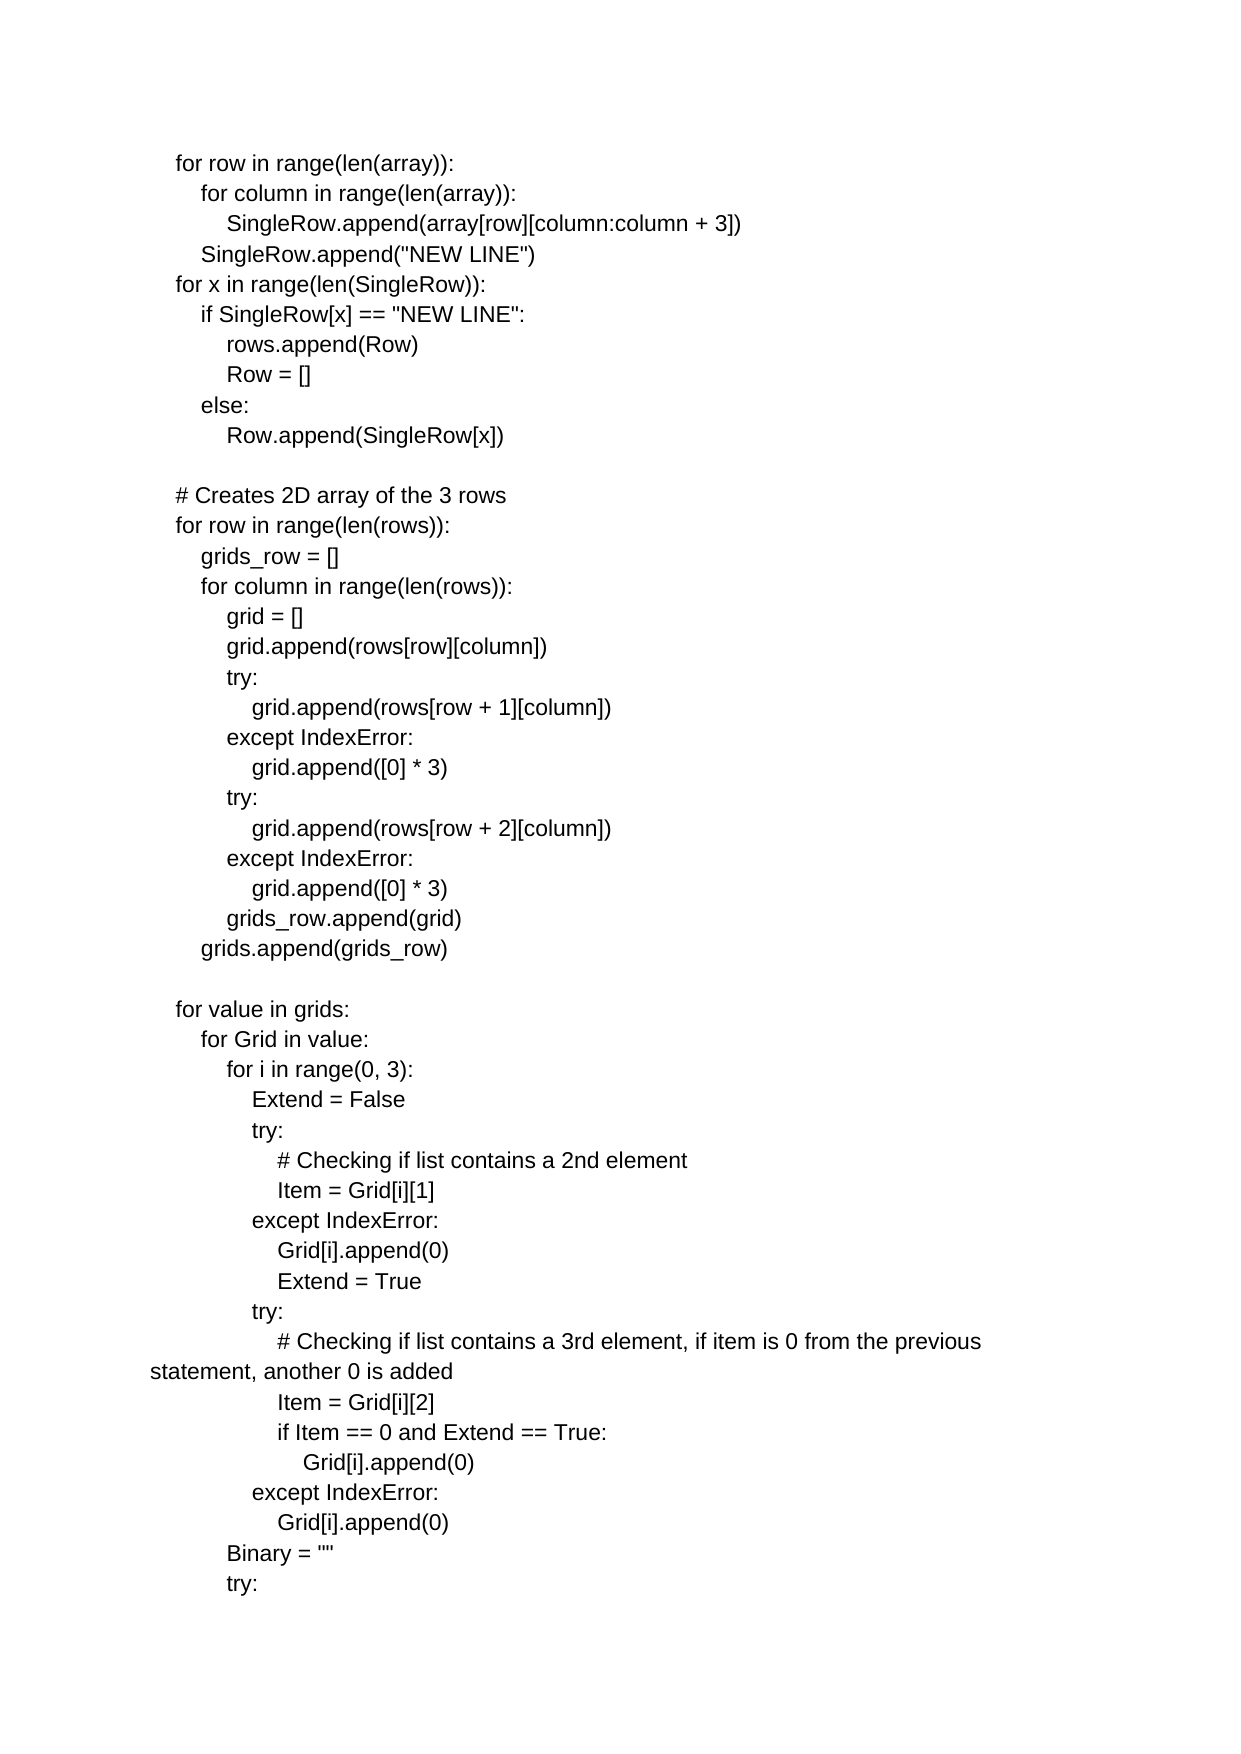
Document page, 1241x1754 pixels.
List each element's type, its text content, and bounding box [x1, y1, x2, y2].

text except IndexError: [150, 1479, 1090, 1506]
text try: [150, 1298, 1090, 1324]
text for row in range(len(rows)): [150, 512, 1090, 539]
text if Item == 0 and Extend == True: [150, 1419, 1090, 1445]
text for x in range(len(SingleRow)): [150, 271, 1090, 297]
text grid.append(rows[row][column]) [150, 633, 1090, 660]
text for value in grids: [150, 996, 1090, 1022]
text rows.append(Row) [150, 331, 1090, 358]
text Binary = "" [150, 1539, 1090, 1566]
text except IndexError: [150, 845, 1090, 871]
text SingleRow.append(array[row][column:column + 3]) [150, 210, 1090, 237]
text grid.append(rows[row + 1][column]) [150, 694, 1090, 720]
text Extend = False [150, 1086, 1090, 1113]
text grid.append([0] * 3) [150, 754, 1090, 781]
text if SingleRow[x] == "NEW LINE": [150, 301, 1090, 327]
text grid.append([0] * 3) [150, 875, 1090, 901]
text # Creates 2D array of the 3 rows [150, 482, 1090, 509]
text for Grid in value: [150, 1026, 1090, 1052]
text except IndexError: [150, 1207, 1090, 1234]
text for column in range(len(rows)): [150, 573, 1090, 599]
text except IndexError: [150, 724, 1090, 750]
text grid.append(rows[row + 2][column]) [150, 814, 1090, 841]
text Extend = True [150, 1268, 1090, 1294]
text grids_row.append(grid) [150, 905, 1090, 932]
text try: [150, 784, 1090, 811]
text grid = [] [150, 603, 1090, 629]
text Grid[i].append(0) [150, 1237, 1090, 1264]
text SingleRow.append("NEW LINE") [150, 241, 1090, 267]
text Row = [] [150, 361, 1090, 388]
text for i in range(0, 3): [150, 1056, 1090, 1083]
text Grid[i].append(0) [150, 1509, 1090, 1536]
text # Checking if list contains a 2nd element [150, 1147, 1090, 1173]
text # Checking if list contains a 3rd element, if item is 0 from the previous statement, another 0 is added [150, 1328, 1090, 1385]
text try: [150, 663, 1090, 690]
text Item = Grid[i][1] [150, 1177, 1090, 1203]
text try: [150, 1570, 1090, 1596]
text grids_row = [] [150, 543, 1090, 569]
text try: [150, 1117, 1090, 1143]
text else: [150, 392, 1090, 418]
text Row.append(SingleRow[x]) [150, 422, 1090, 448]
text Grid[i].append(0) [150, 1449, 1090, 1475]
text Item = Grid[i][2] [150, 1388, 1090, 1415]
text for column in range(len(array)): [150, 180, 1090, 207]
text grids.append(grids_row) [150, 935, 1090, 962]
text for row in range(len(array)): [150, 150, 1090, 176]
